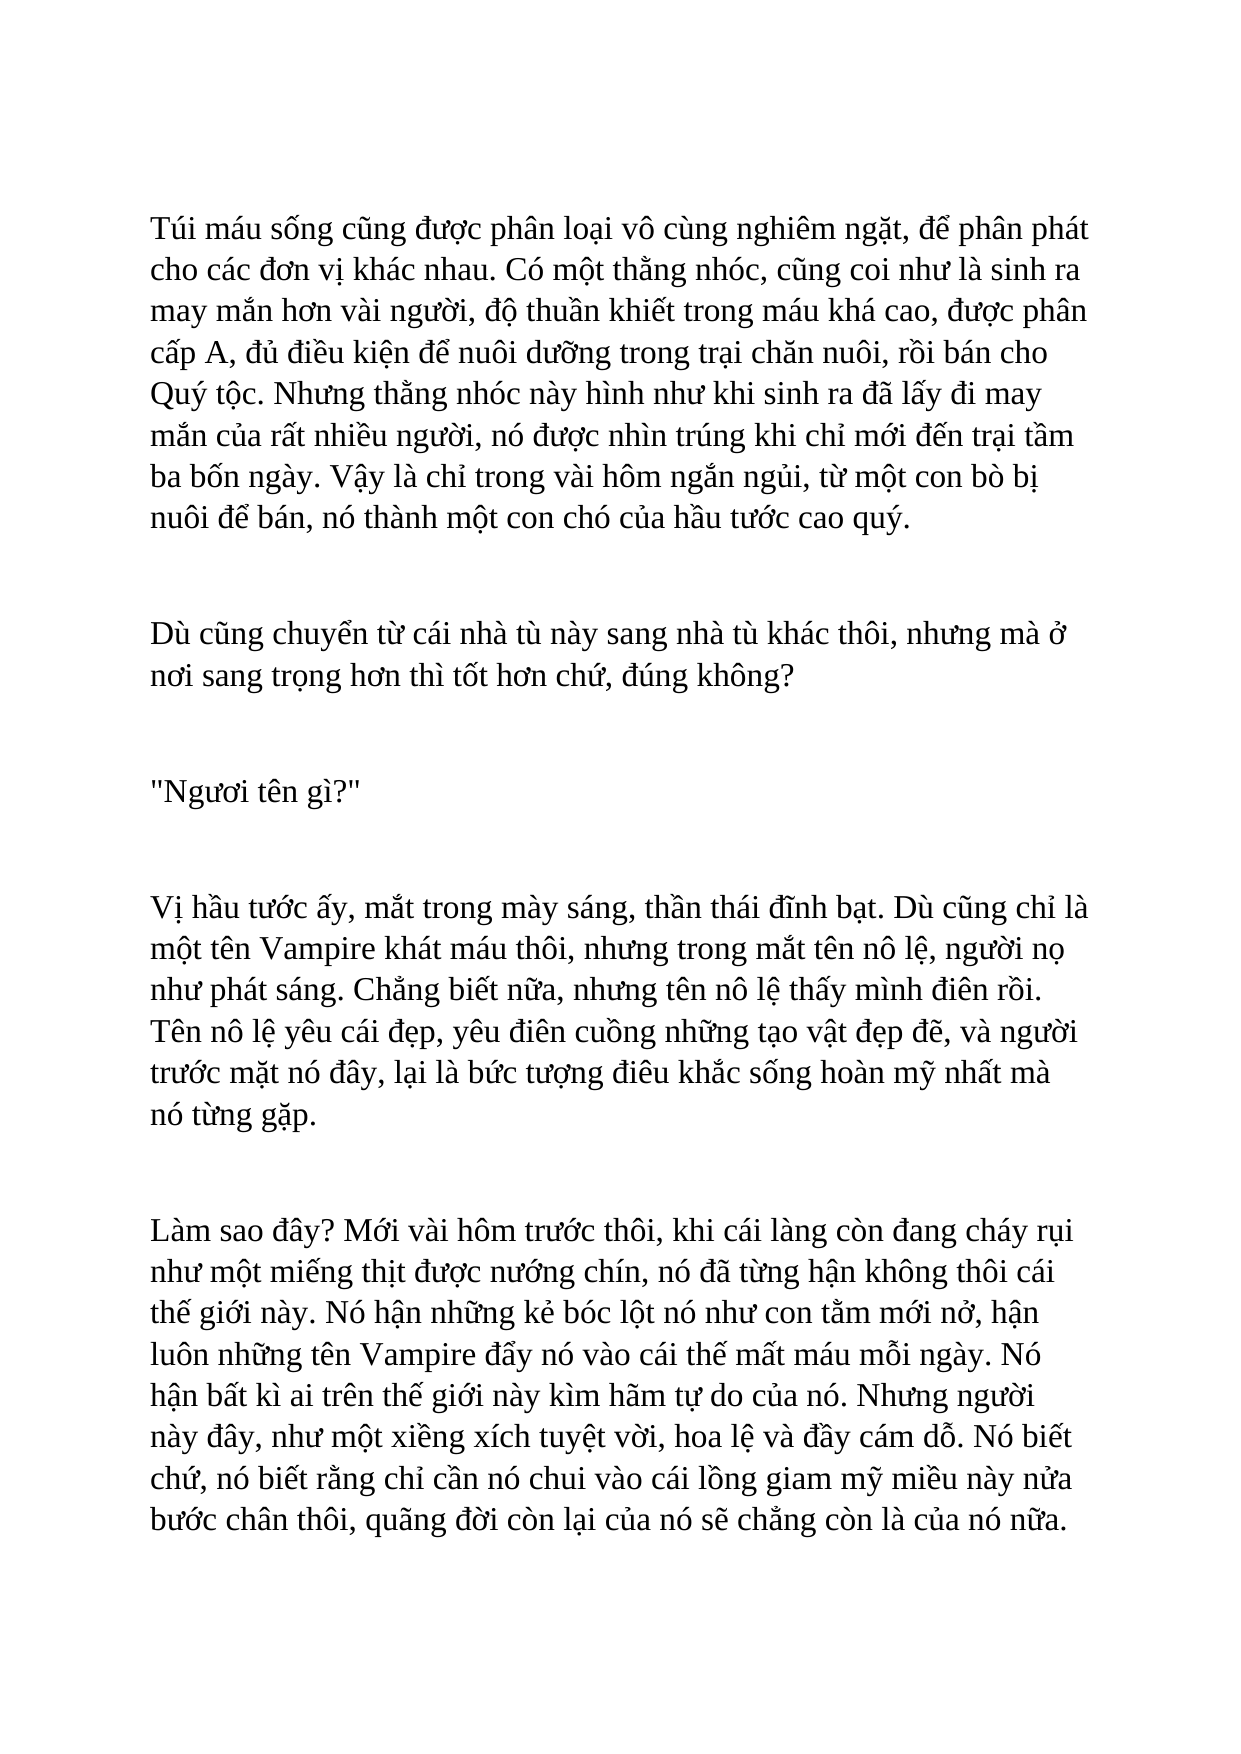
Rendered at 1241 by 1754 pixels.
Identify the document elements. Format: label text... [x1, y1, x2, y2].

text "Ngươi tên gì?" [150, 771, 1090, 809]
text Dù cũng chuyển từ cái nhà tù này sang nhà tù khác thôi, nhưng mà ở nơi sang trọng hơn thì tốt hơn chứ, đúng không? [150, 613, 1090, 693]
text Túi máu sống cũng được phân loại vô cùng nghiêm ngặt, để phân phát cho các đơn vị khác nhau. Có một thằng nhóc, cũng coi như là sinh ra may mắn hơn vài người, độ thuần khiết trong máu khá cao, được phân cấp A, đủ điều kiện để nuôi dưỡng trong trại chăn nuôi, rồi bán cho Quý tộc. Nhưng thằng nhóc này hình như khi sinh ra đã lấy đi may mắn của rất nhiều người, nó được nhìn trúng khi chỉ mới đến trại tầm ba bốn ngày. Vậy là chỉ trong vài hôm ngắn ngủi, từ một con bò bị nuôi để bán, nó thành một con chó của hầu tước cao quý. [150, 208, 1090, 536]
text Vị hầu tước ấy, mắt trong mày sáng, thần thái đĩnh bạt. Dù cũng chỉ là một tên Vampire khát máu thôi, nhưng trong mắt tên nô lệ, người nọ như phát sáng. Chẳng biết nữa, nhưng tên nô lệ thấy mình điên rồi. Tên nô lệ yêu cái đẹp, yêu điên cuồng những tạo vật đẹp đẽ, và người trước mặt nó đây, lại là bức tượng điêu khắc sống hoàn mỹ nhất mà nó từng gặp. [150, 887, 1090, 1132]
text Làm sao đây? Mới vài hôm trước thôi, khi cái làng còn đang cháy rụi như một miếng thịt được nướng chín, nó đã từng hận không thôi cái thế giới này. Nó hận những kẻ bóc lột nó như con tằm mới nở, hận luôn những tên Vampire đẩy nó vào cái thế mất máu mỗi ngày. Nó hận bất kì ai trên thế giới này kìm hãm tự do của nó. Nhưng người này đây, như một xiềng xích tuyệt vời, hoa lệ và đầy cám dỗ. Nó biết chứ, nó biết rằng chỉ cần nó chui vào cái lồng giam mỹ miều này nửa bước chân thôi, quãng đời còn lại của nó sẽ chẳng còn là của nó nữa. [150, 1210, 1090, 1538]
